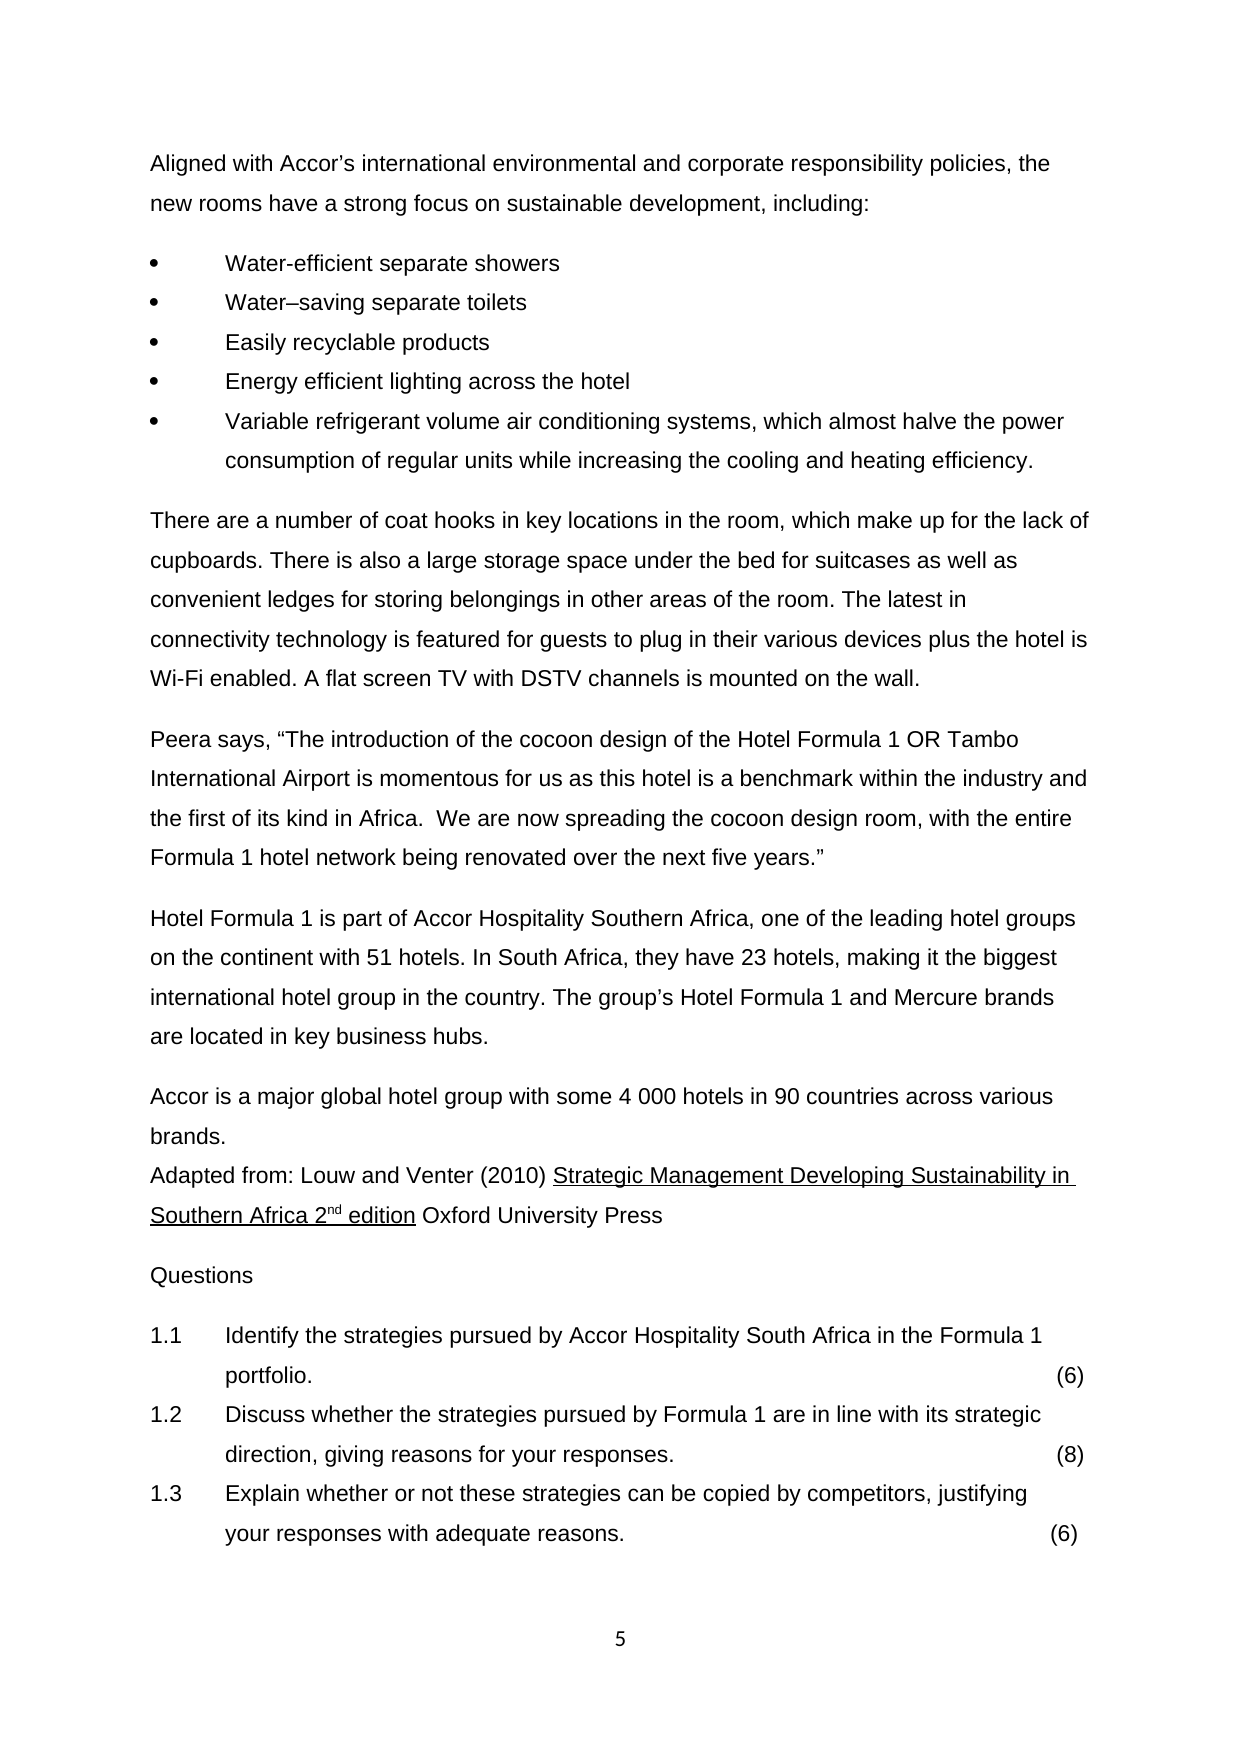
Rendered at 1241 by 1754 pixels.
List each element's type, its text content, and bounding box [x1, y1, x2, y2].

text There are a number of coat hooks in key locations in the room, which make up for the lack of cupboards. There is also a large storage space under the bed for suitcases as well as convenient ledges for storing belongings in other areas of the room. The latest in connectivity technology is featured for guests to plug in their various devices plus the hotel is Wi-Fi enabled. A flat screen TV with DSTV channels is mounted on the wall. [150, 507, 1090, 692]
text Accor is a major global hotel group with some 4 000 hotels in 90 countries across various brands. Adapted from: Louw and Venter (2010) Strategic Management Developing Sustainability in Southern Africa 2nd edition Oxford University Press [150, 1083, 1090, 1228]
list Water-efficient separate showers [150, 250, 1090, 276]
list Water–saving separate toilets [150, 289, 1090, 316]
text Aligned with Accor’s international environmental and corporate responsibility policies, the new rooms have a strong focus on sustainable development, including: [150, 150, 1090, 216]
list Energy efficient lighting across the hotel [150, 368, 1090, 394]
list Easily recyclable products [150, 329, 1090, 355]
text Hotel Formula 1 is part of Accor Hospitality Southern Africa, one of the leading hotel groups on the continent with 51 hotels. In South Africa, they have 23 hotels, making it the biggest international hotel group in the country. The group’s Hotel Formula 1 and Mercure brands are located in key business hubs. [150, 904, 1090, 1049]
list Discuss whether the strategies pursued by Formula 1 are in line with its strategic direction, giving reasons for your responses. (8) [150, 1401, 1090, 1467]
list Identify the strategies pursued by Accor Hospitality South Africa in the Formula 1 portfolio. (6) [150, 1322, 1090, 1388]
list Variable refrigerant volume air conditioning systems, which almost halve the power consumption of regular units while increasing the cooling and heating efficiency. [150, 408, 1090, 473]
text Questions [150, 1262, 1090, 1288]
text Peera says, “The introduction of the cocoon design of the Hotel Formula 1 OR Tambo International Airport is momentous for us as this hotel is a benchmark within the industry and the first of its kind in Africa. We are now spreading the cocoon design room, with the entire Formula 1 hotel network being renovated over the next five years.” [150, 726, 1090, 871]
list Explain whether or not these strategies can be copied by competitors, justifying your responses with adequate reasons. (6) [150, 1480, 1090, 1546]
